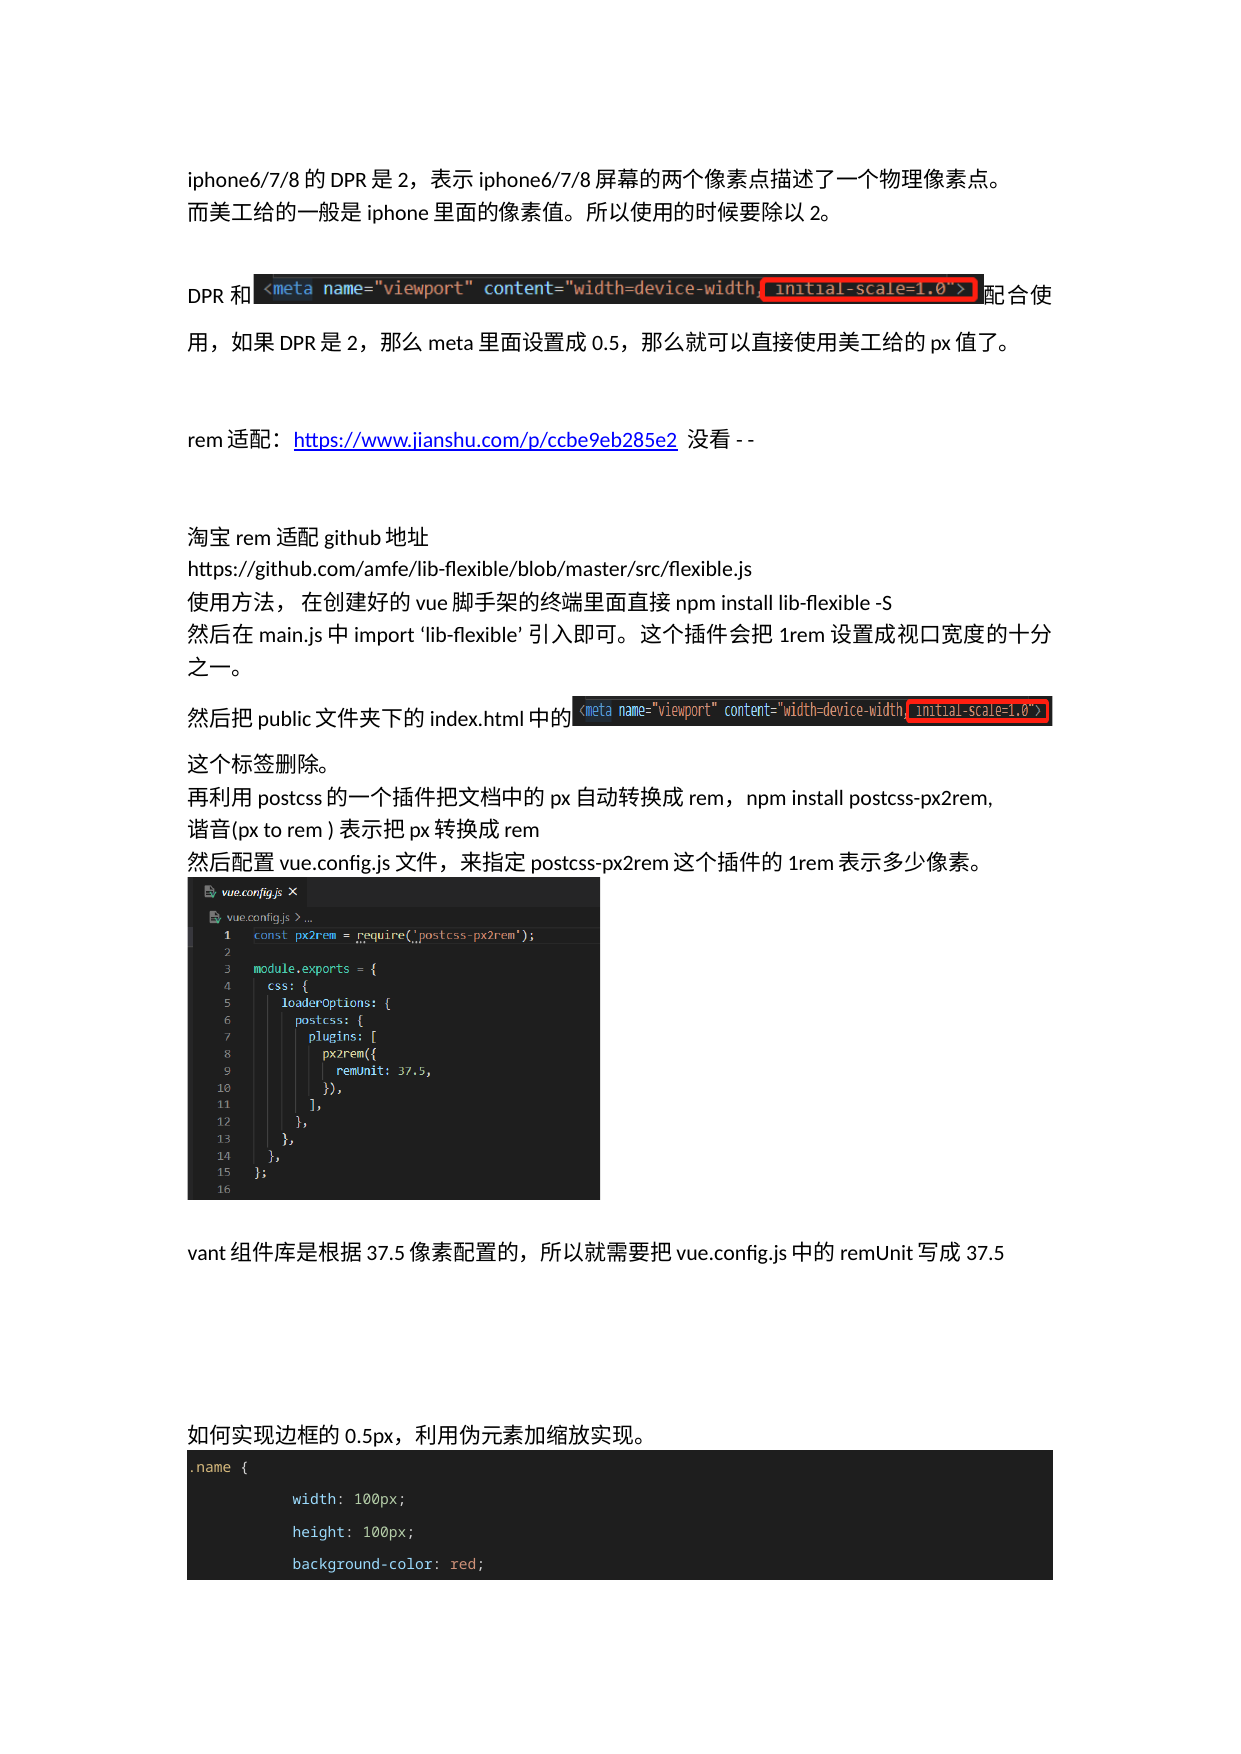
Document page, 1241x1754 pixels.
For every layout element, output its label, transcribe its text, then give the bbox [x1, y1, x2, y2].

text width: 100px; [187, 1483, 1053, 1515]
text https://github.com/amfe/lib-flexible/blob/master/src/flexible.js [187, 552, 1053, 584]
picture [253, 274, 984, 304]
picture [572, 696, 1053, 726]
text height: 100px; [187, 1515, 1053, 1548]
text rem适配：https://www.jianshu.com/p/ccbe9eb285e2 没看 - - [187, 422, 1053, 454]
text background-color: red; [187, 1548, 1053, 1580]
text vant组件库是根据37.5像素配置的，所以就需要把vue.config.js中的remUnit写成37.5 [187, 1234, 1053, 1267]
text 淘宝rem适配github地址 [187, 519, 1053, 552]
text 然后配置vue.config.js文件，来指定postcss-px2rem这个插件的1rem表示多少像素。 [187, 844, 1053, 877]
text 然后把public文件夹下的index.html中的这个标签删除。 [187, 682, 1053, 779]
picture [187, 877, 600, 1200]
text 然后在main.js中import ‘lib-flexible’ 引入即可。这个插件会把1rem设置成视口宽度的十分之一。 [187, 617, 1053, 682]
text iphone6/7/8的DPR是2，表示iphone6/7/8屏幕的两个像素点描述了一个物理像素点。 [187, 162, 1053, 194]
text 谐音(px to rem ) 表示把px转换成rem [187, 812, 1053, 844]
text 如何实现边框的0.5px，利用伪元素加缩放实现。 [187, 1418, 1053, 1450]
text 再利用postcss的一个插件把文档中的px自动转换成rem，npm install postcss-px2rem, [187, 779, 1053, 812]
text 而美工给的一般是iphone里面的像素值。所以使用的时候要除以2。 [187, 194, 1053, 227]
text .name { [187, 1450, 1053, 1483]
text 使用方法， 在创建好的vue脚手架的终端里面直接npm install lib-flexible -S [187, 584, 1053, 617]
